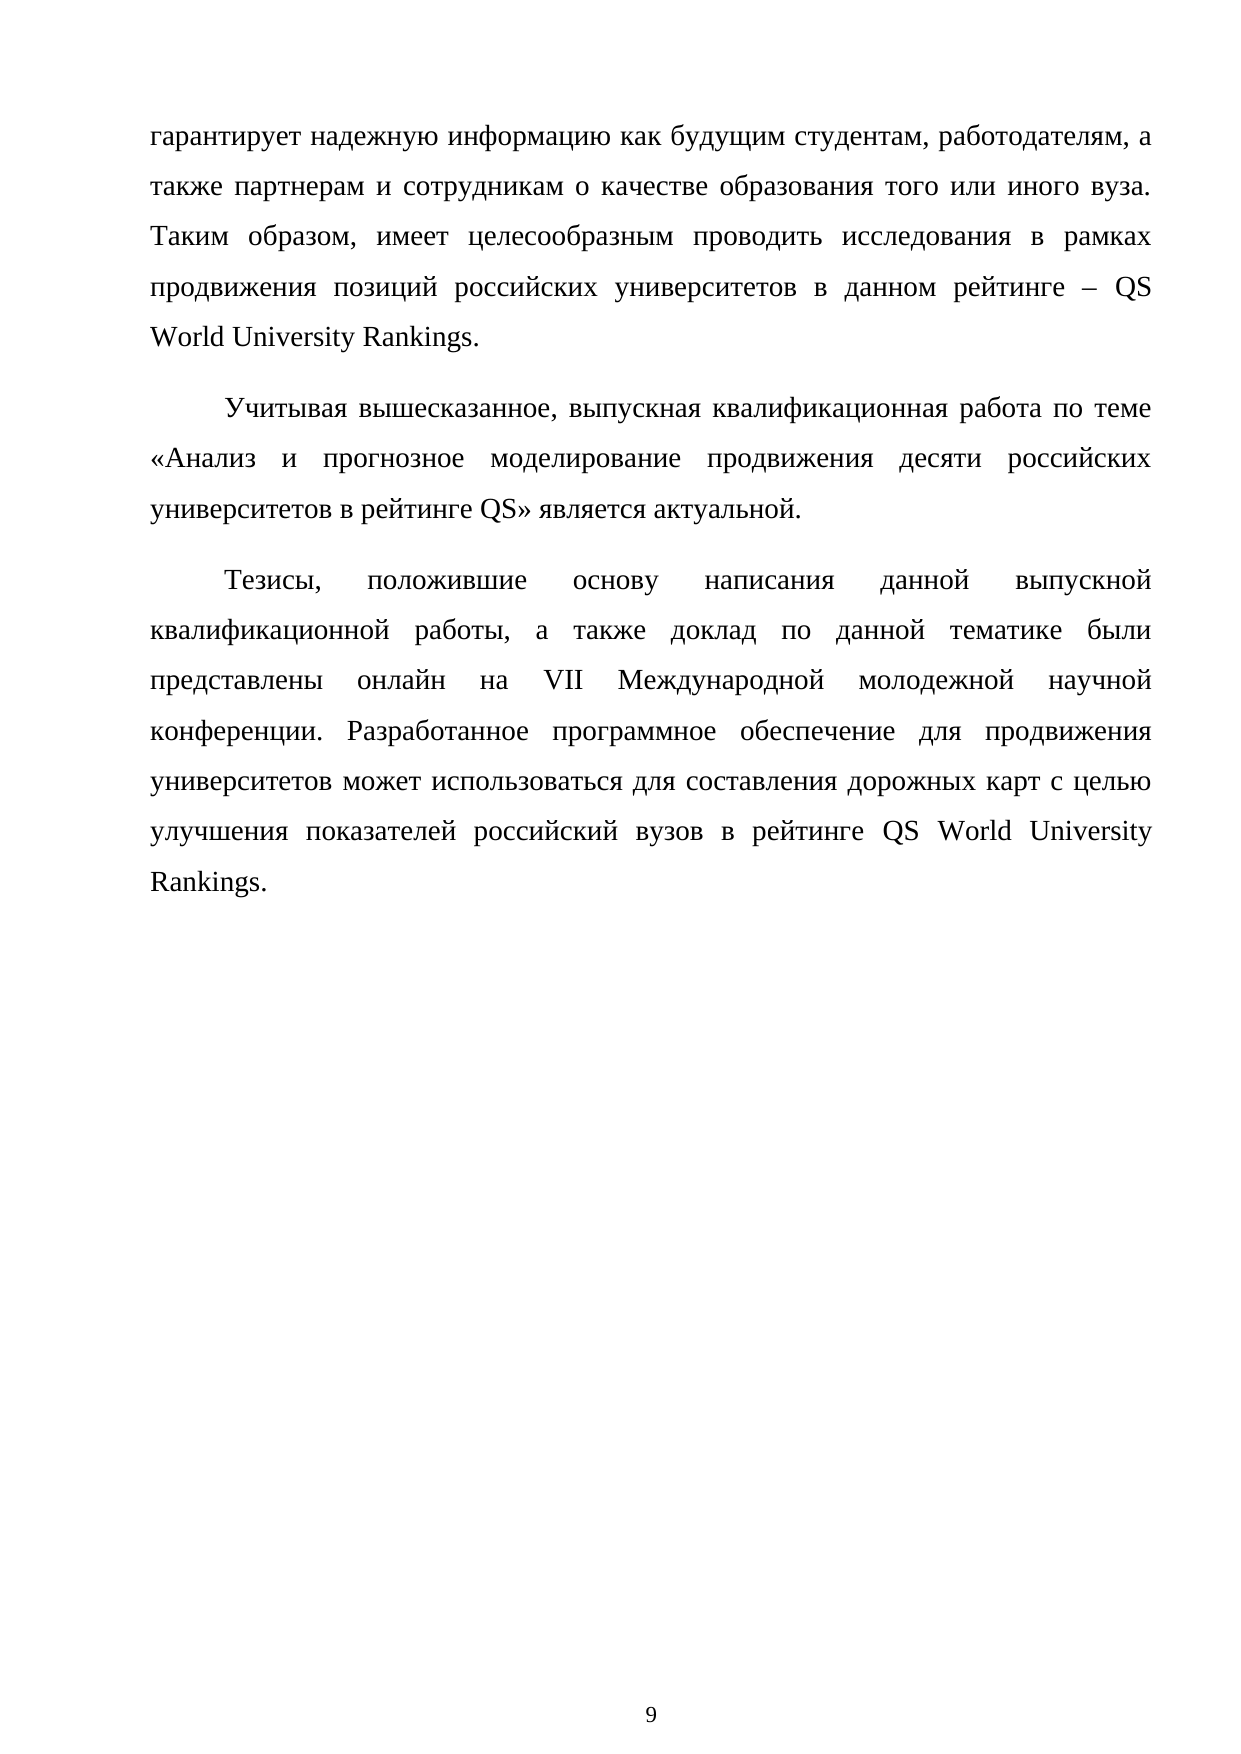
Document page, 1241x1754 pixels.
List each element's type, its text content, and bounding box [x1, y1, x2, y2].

text Тезисы, положившие основу написания данной выпускной квалификационной работы, а также доклад по данной тематике были представлены онлайн на VII Международной молодежной научной конференции. Разработанное программное обеспечение для продвижения университетов может использоваться для составления дорожных карт с целью улучшения показателей российский вузов в рейтинге QS World University Rankings. [150, 562, 1152, 897]
text Учитывая вышесказанное, выпускная квалификационная работа по теме «Анализ и прогнозное моделирование продвижения десяти российских университетов в рейтинге QS» является актуальной. [150, 390, 1152, 524]
